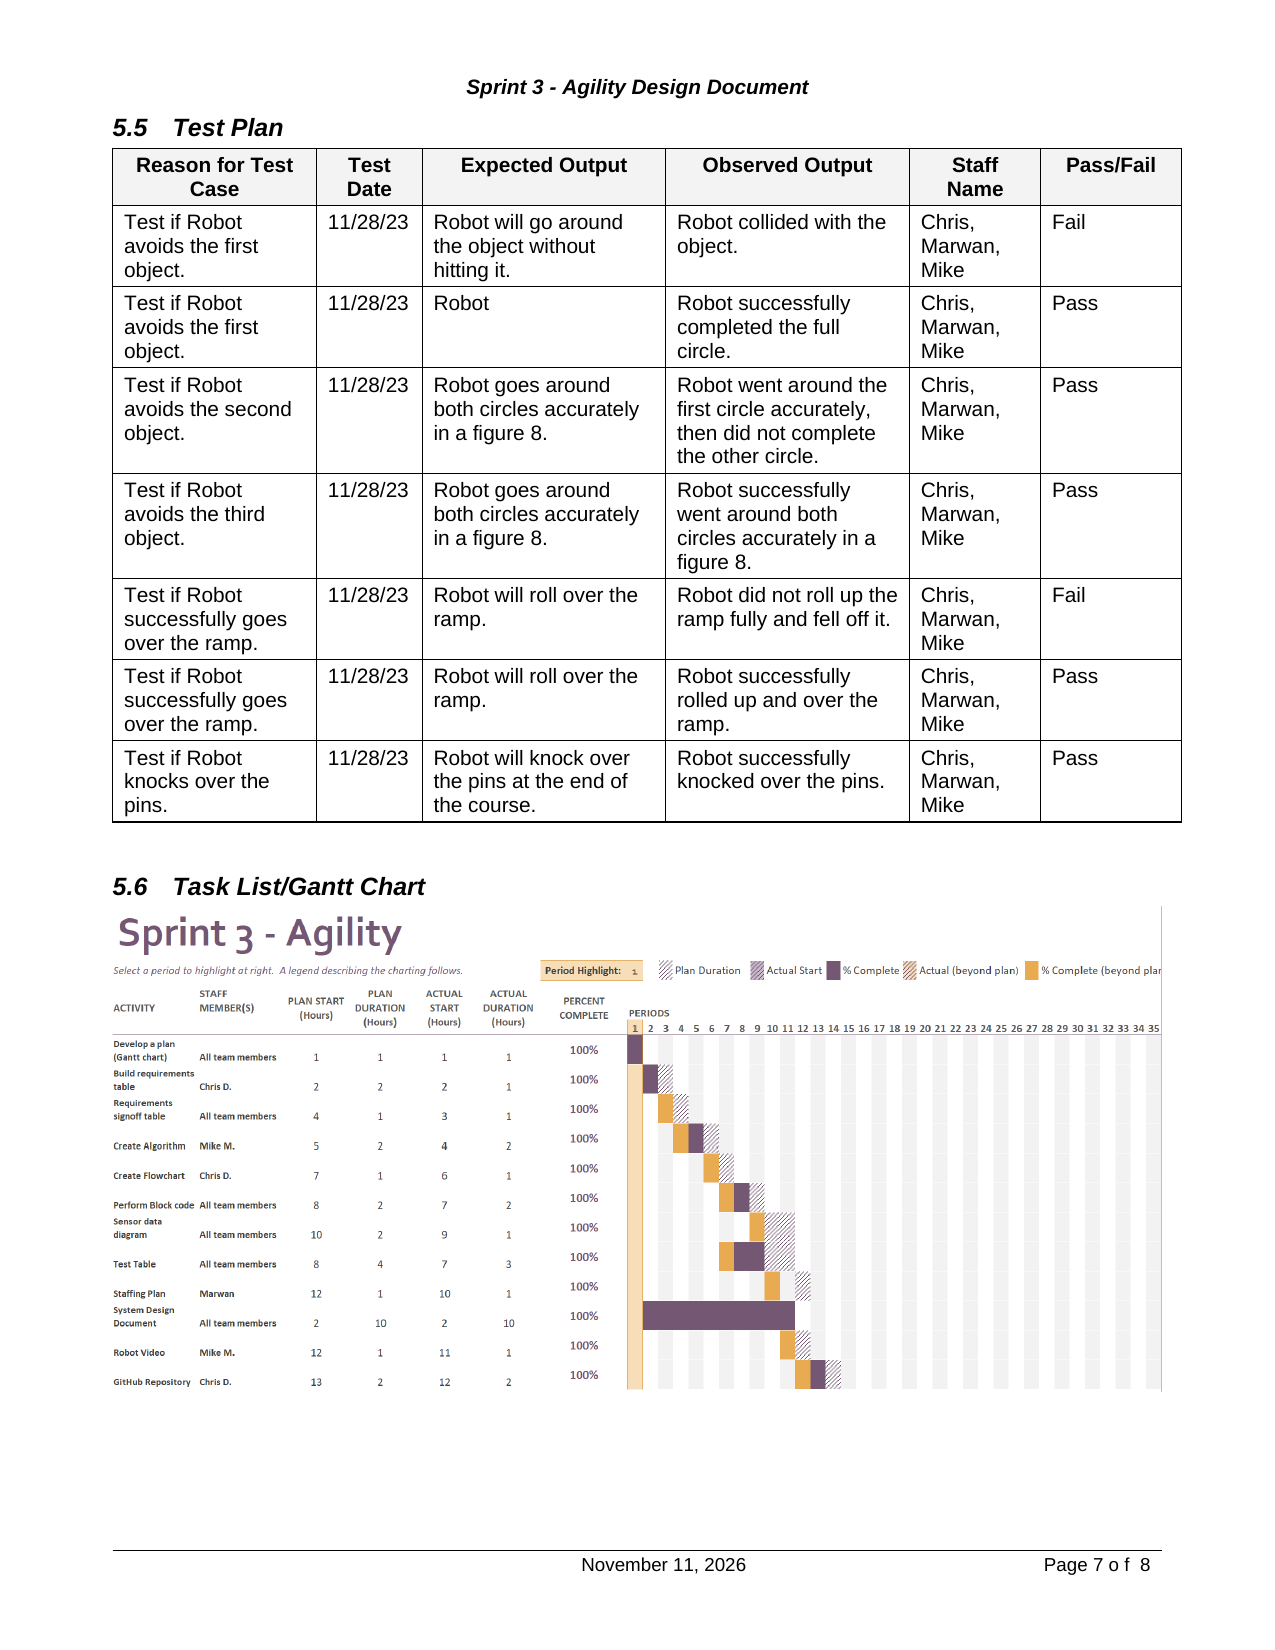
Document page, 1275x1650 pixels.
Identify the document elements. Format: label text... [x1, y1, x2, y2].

table_cell Robot successfully rolled up and over the ramp. [666, 660, 909, 740]
table_cell 11/28/23 [317, 206, 422, 286]
table_cell Test if Robot knocks over the pins. [113, 741, 316, 821]
table_header Reason for Test Case [113, 149, 316, 205]
subtitle Test Plan [112, 112, 1162, 141]
table_cell Robot went around the first circle accurately, then did not complete the other circle. [666, 368, 909, 472]
table_cell Test if Robot avoids the second object. [113, 368, 316, 472]
table_cell Test if Robot successfully goes over the ramp. [113, 660, 316, 740]
table_cell Test if Robot avoids the first object. [113, 206, 316, 286]
table_cell Robot will roll over the ramp. [423, 660, 665, 740]
table_cell 11/28/23 [317, 660, 422, 740]
table_cell Fail [1041, 206, 1181, 286]
table_cell Chris, Marwan, Mike [910, 368, 1040, 472]
table_cell Pass [1041, 474, 1181, 578]
table_cell Chris, Marwan, Mike [910, 741, 1040, 821]
table_cell Test if Robot avoids the third object. [113, 474, 316, 578]
table_cell Robot successfully knocked over the pins. [666, 741, 909, 821]
table_cell Robot goes around both circles accurately in a figure 8. [423, 474, 665, 578]
table_header Observed Output [666, 149, 909, 205]
table_cell 11/28/23 [317, 287, 422, 367]
table_cell Chris, Marwan, Mike [910, 206, 1040, 286]
table_cell Test if Robot successfully goes over the ramp. [113, 579, 316, 659]
table_cell Test if Robot avoids the first object. [113, 287, 316, 367]
table_cell Robot will go around the object without hitting it. [423, 206, 665, 286]
table_cell Chris, Marwan, Mike [910, 287, 1040, 367]
table_cell 11/28/23 [317, 741, 422, 821]
table_cell 11/28/23 [317, 474, 422, 578]
table_cell Robot goes around both circles accurately in a figure 8. [423, 368, 665, 472]
table_cell Pass [1041, 741, 1181, 821]
table_cell Robot successfully completed the full circle. [666, 287, 909, 367]
table_cell Chris, Marwan, Mike [910, 660, 1040, 740]
table_cell Pass [1041, 287, 1181, 367]
picture [112, 906, 1162, 1392]
table_cell Fail [1041, 579, 1181, 659]
table_header Expected Output [423, 149, 665, 205]
table_cell Robot will knock over the pins at the end of the course. [423, 741, 665, 821]
table_cell Chris, Marwan, Mike [910, 579, 1040, 659]
table_cell 11/28/23 [317, 579, 422, 659]
table_cell 11/28/23 [317, 368, 422, 472]
table_cell Robot collided with the object. [666, 206, 909, 286]
table_header Test Date [317, 149, 422, 205]
table_cell Pass [1041, 660, 1181, 740]
table_header Staff Name [910, 149, 1040, 205]
table_cell Robot successfully went around both circles accurately in a figure 8. [666, 474, 909, 578]
table_cell Chris, Marwan, Mike [910, 474, 1040, 578]
subtitle Task List/Gantt Chart [112, 871, 1162, 900]
table_cell Pass [1041, 368, 1181, 472]
table_cell Robot did not roll up the ramp fully and fell off it. [666, 579, 909, 659]
table_header Pass/Fail [1041, 149, 1181, 205]
table_cell Robot [423, 287, 665, 367]
table_cell Robot will roll over the ramp. [423, 579, 665, 659]
